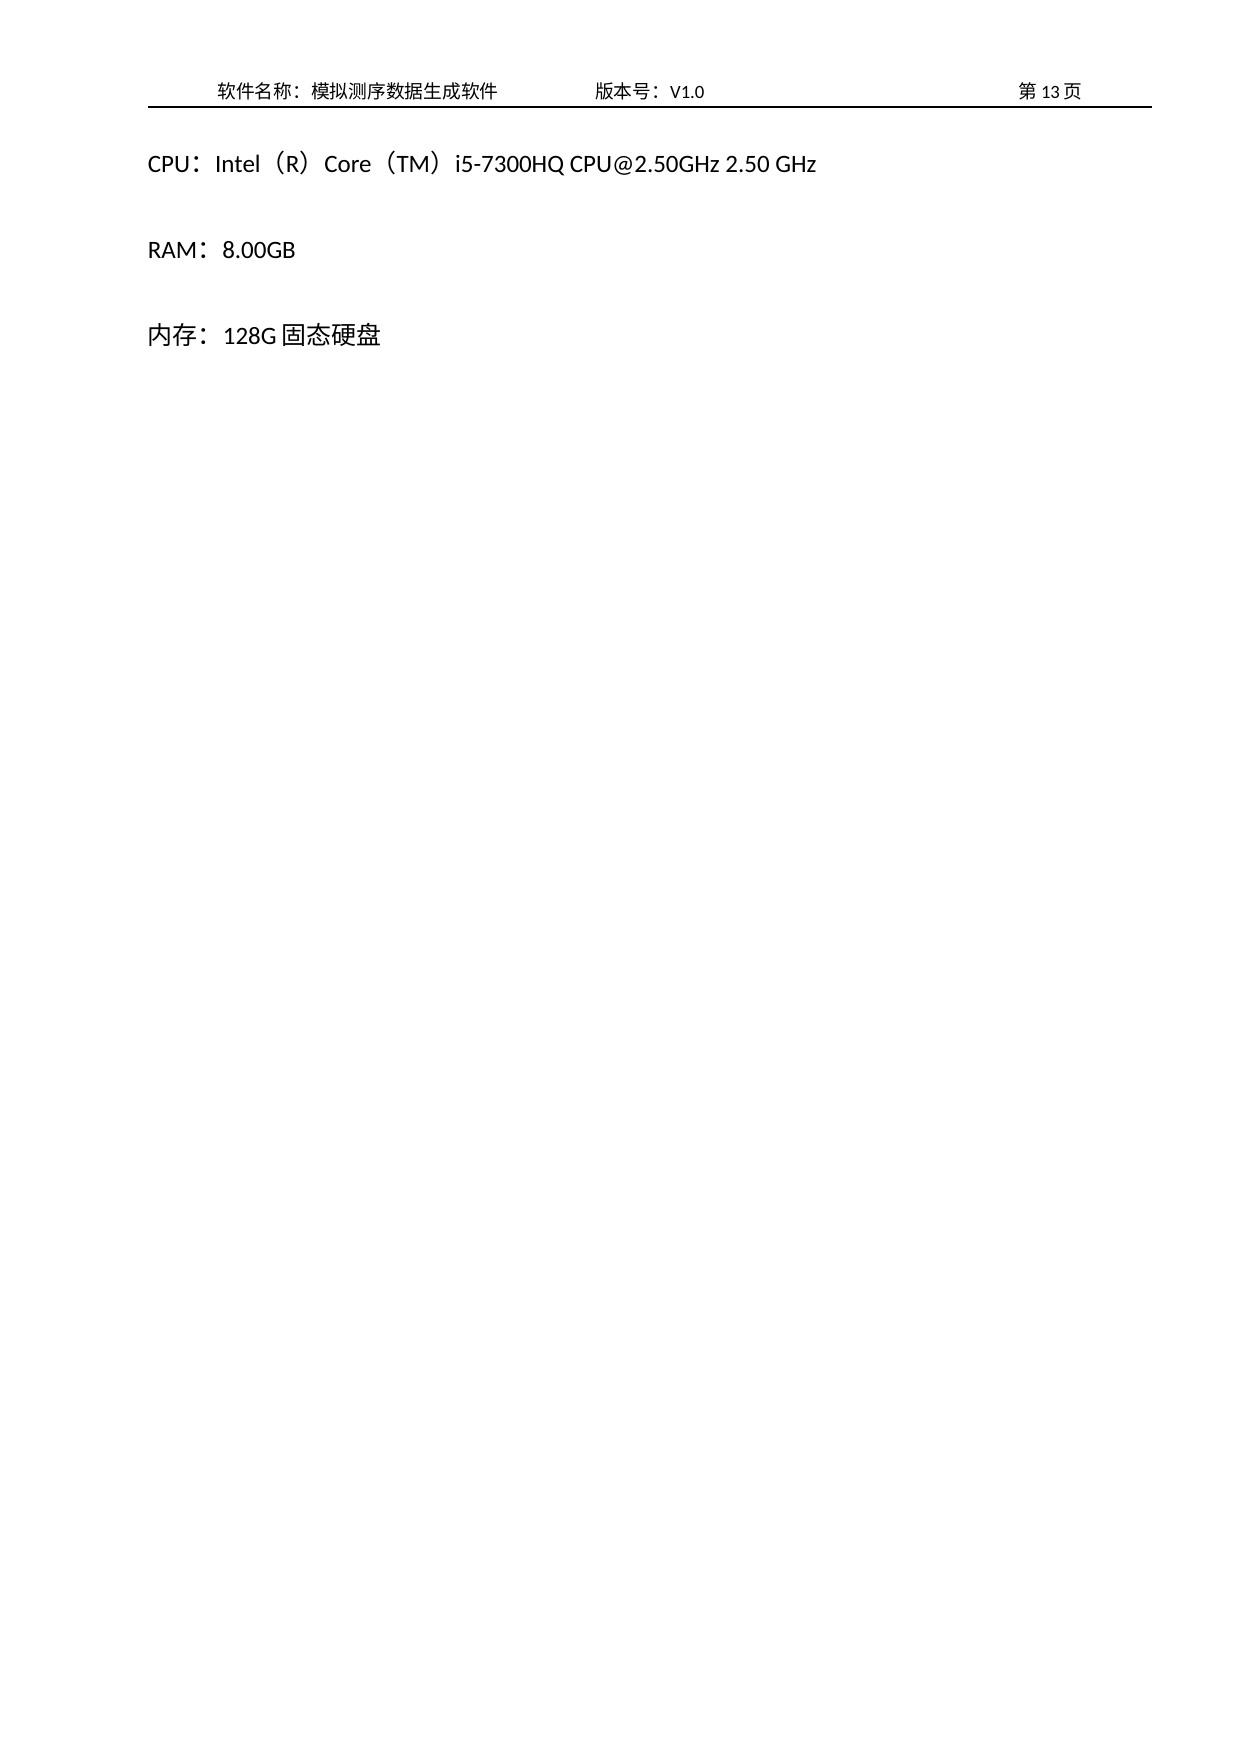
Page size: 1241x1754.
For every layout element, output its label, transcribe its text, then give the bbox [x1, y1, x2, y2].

text RAM：8.00GB [148, 214, 1152, 282]
text CPU：Intel（R）Core（TM）i5-7300HQ CPU@2.50GHz 2.50 GHz [148, 128, 1152, 196]
text 内存：128G固态硬盘 [148, 300, 1152, 368]
